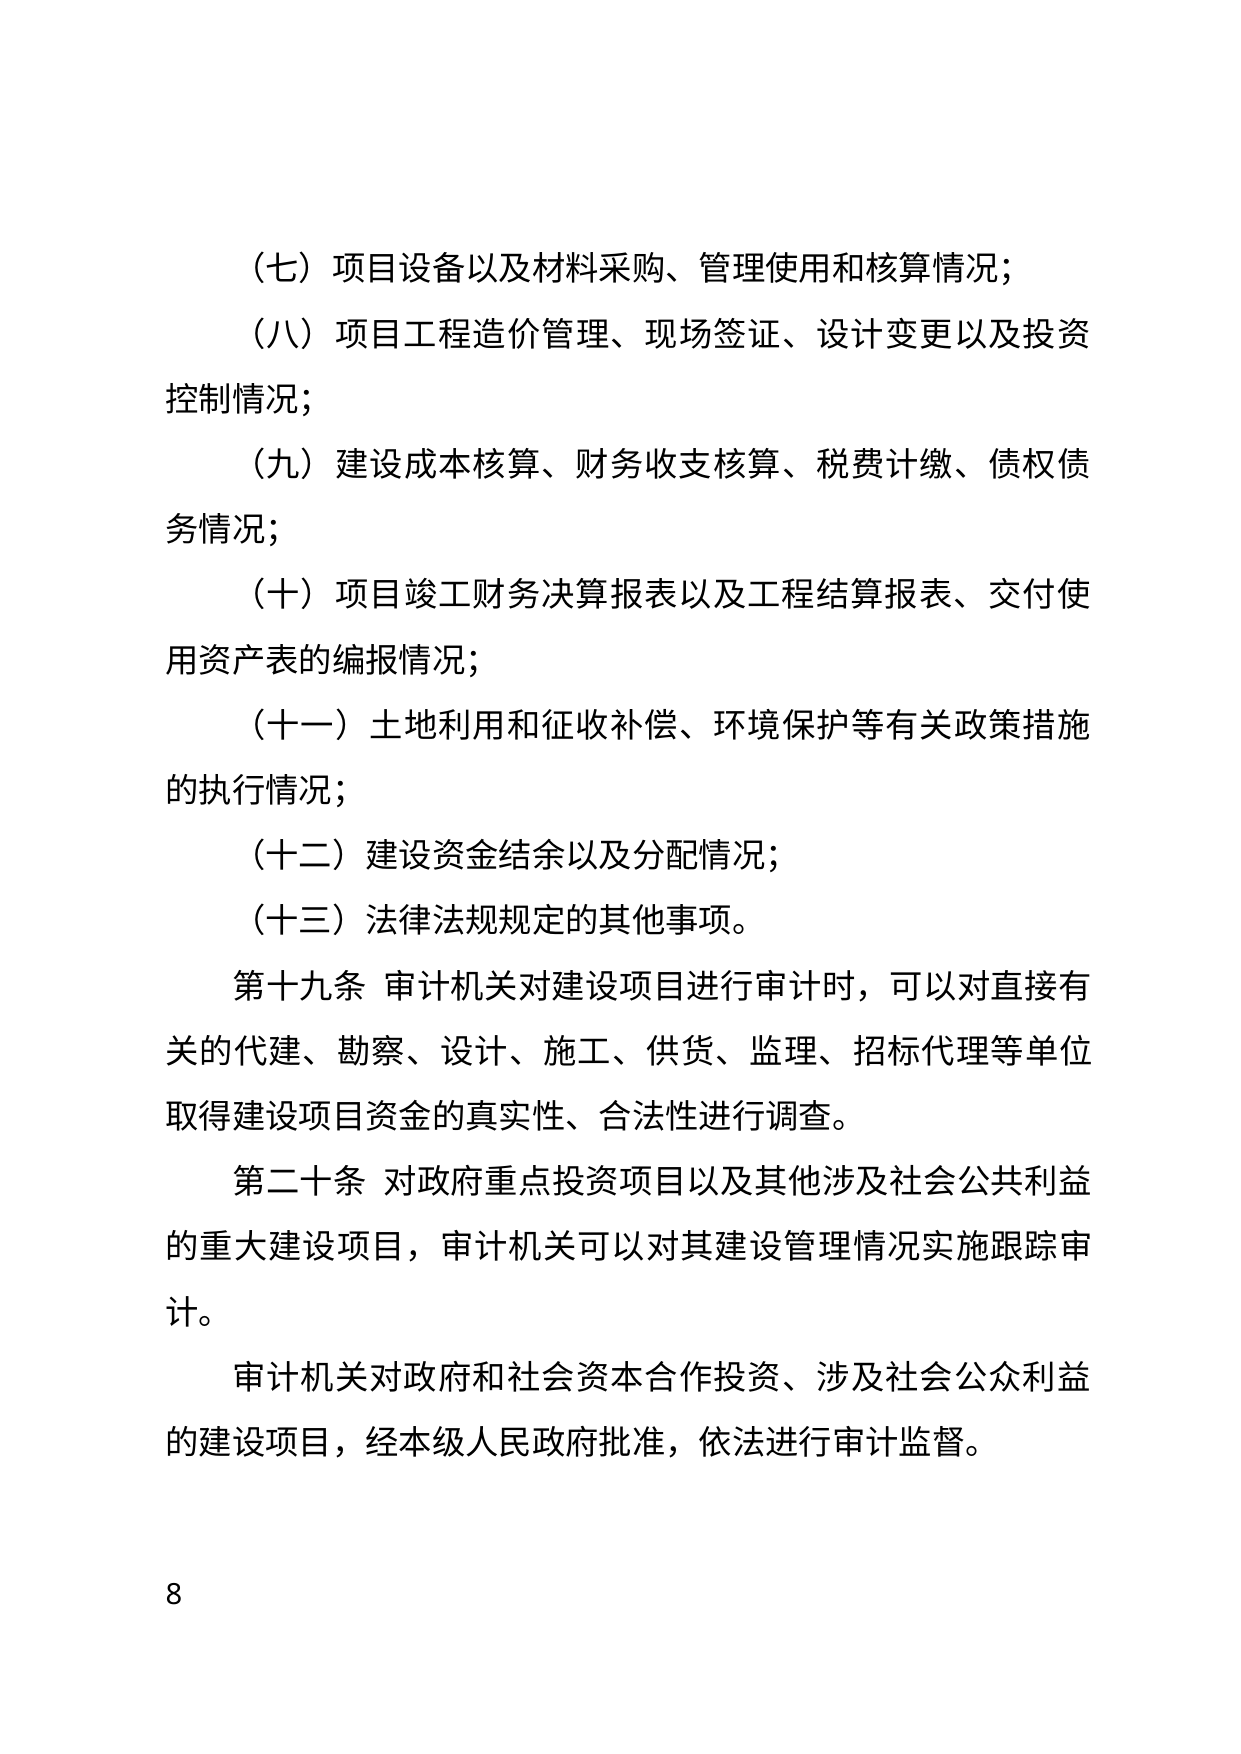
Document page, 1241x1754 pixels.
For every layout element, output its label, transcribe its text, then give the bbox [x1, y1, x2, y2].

text （七）项目设备以及材料采购、管理使用和核算情况； [165, 234, 1093, 299]
text （十一）土地利用和征收补偿、环境保护等有关政策措施的执行情况； [165, 690, 1093, 821]
text （八）项目工程造价管理、现场签证、设计变更以及投资控制情况； [165, 299, 1093, 429]
text （十二）建设资金结余以及分配情况； [165, 821, 1093, 886]
text （十三）法律法规规定的其他事项。 [165, 886, 1093, 951]
text （九）建设成本核算、财务收支核算、税费计缴、债权债务情况； [165, 429, 1093, 560]
text （十）项目竣工财务决算报表以及工程结算报表、交付使用资产表的编报情况； [165, 560, 1093, 690]
text 审计机关对政府和社会资本合作投资、涉及社会公众利益的建设项目，经本级人民政府批准，依法进行审计监督。 [165, 1342, 1093, 1473]
text 第十九条 审计机关对建设项目进行审计时，可以对直接有关的代建、勘察、设计、施工、供货、监理、招标代理等单位取得建设项目资金的真实性、合法性进行调查。 [165, 951, 1093, 1147]
text 第二十条 对政府重点投资项目以及其他涉及社会公共利益的重大建设项目，审计机关可以对其建设管理情况实施跟踪审计。 [165, 1147, 1093, 1342]
